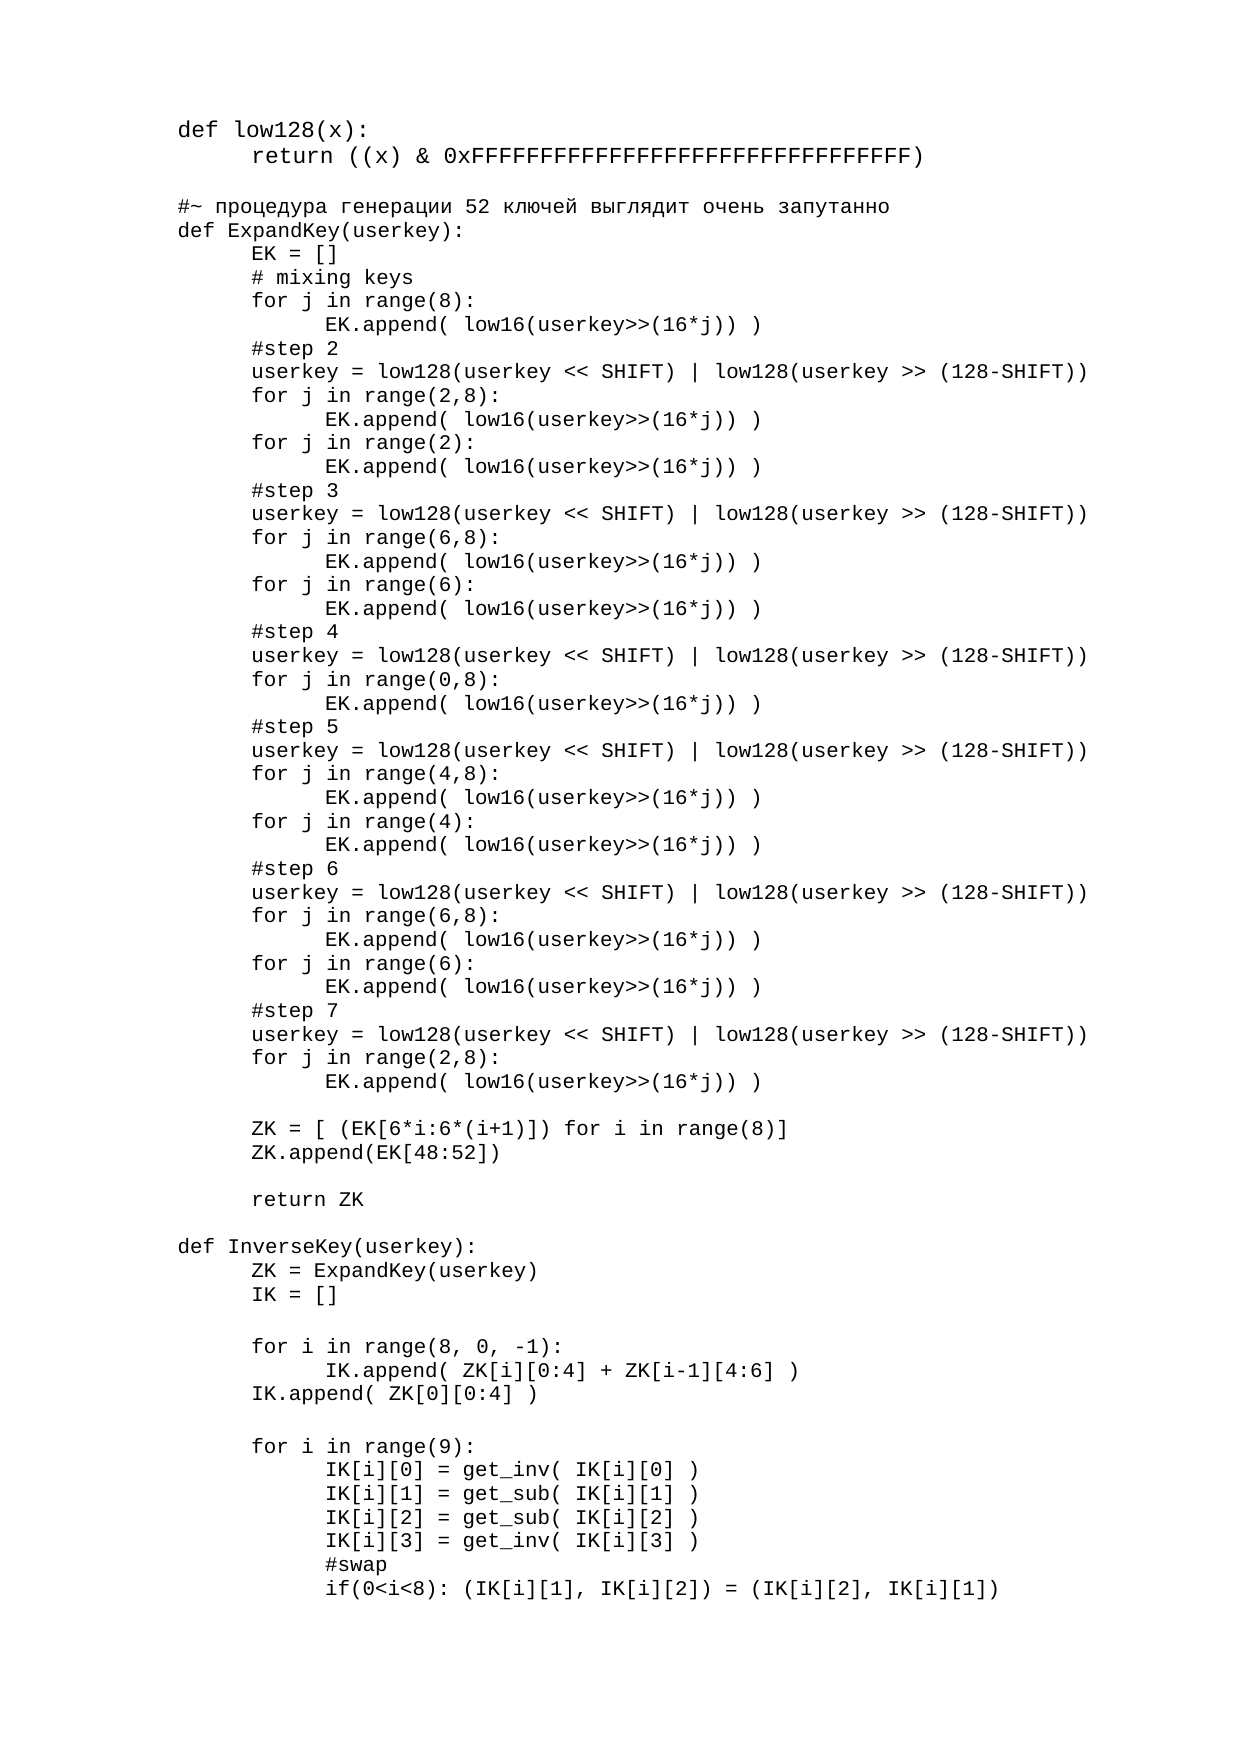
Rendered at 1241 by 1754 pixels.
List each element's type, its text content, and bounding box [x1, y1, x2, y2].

text userkey = low128(userkey << SHIFT) | low128(userkey >> (128-SHIFT)) [177, 645, 1152, 669]
text EK.append( low16(userkey>>(16*j)) ) [177, 1071, 1152, 1094]
text for j in range(6,8): [177, 527, 1152, 551]
text for j in range(8): [177, 291, 1152, 314]
text userkey = low128(userkey << SHIFT) | low128(userkey >> (128-SHIFT)) [177, 740, 1152, 763]
text EK.append( low16(userkey>>(16*j)) ) [177, 834, 1152, 858]
text userkey = low128(userkey << SHIFT) | low128(userkey >> (128-SHIFT)) [177, 1023, 1152, 1047]
text # mixing keys [177, 267, 1152, 291]
text for j in range(4,8): [177, 763, 1152, 787]
text IK[i][1] = get_sub( IK[i][1] ) [177, 1483, 1152, 1507]
text for j in range(2): [177, 432, 1152, 456]
text for i in range(9): [177, 1436, 1152, 1459]
text EK = [] [177, 243, 1152, 267]
text def InverseKey(userkey): [177, 1236, 1152, 1260]
text EK.append( low16(userkey>>(16*j)) ) [177, 456, 1152, 480]
text for j in range(6): [177, 953, 1152, 976]
text #step 3 [177, 480, 1152, 503]
text EK.append( low16(userkey>>(16*j)) ) [177, 929, 1152, 953]
text #swap [177, 1554, 1152, 1578]
text IK = [] [177, 1284, 1152, 1307]
text for j in range(6): [177, 574, 1152, 598]
text EK.append( low16(userkey>>(16*j)) ) [177, 598, 1152, 622]
text userkey = low128(userkey << SHIFT) | low128(userkey >> (128-SHIFT)) [177, 503, 1152, 527]
text #step 4 [177, 622, 1152, 645]
text for j in range(2,8): [177, 1047, 1152, 1071]
text ZK = [ (EK[6*i:6*(i+1)]) for i in range(8)] [177, 1118, 1152, 1142]
text IK.append( ZK[i][0:4] + ZK[i-1][4:6] ) [177, 1360, 1152, 1383]
text ZK.append(EK[48:52]) [177, 1142, 1152, 1165]
text return ((x) & 0xFFFFFFFFFFFFFFFFFFFFFFFFFFFFFFFF) [177, 144, 1152, 170]
text EK.append( low16(userkey>>(16*j)) ) [177, 314, 1152, 338]
text return ZK [177, 1189, 1152, 1213]
text #step 5 [177, 716, 1152, 740]
text EK.append( low16(userkey>>(16*j)) ) [177, 551, 1152, 574]
text #~ процедура генерации 52 ключей выглядит очень запутанно [177, 196, 1152, 219]
text #step 7 [177, 1000, 1152, 1023]
text IK.append( ZK[0][0:4] ) [177, 1383, 1152, 1407]
text EK.append( low16(userkey>>(16*j)) ) [177, 692, 1152, 716]
text userkey = low128(userkey << SHIFT) | low128(userkey >> (128-SHIFT)) [177, 882, 1152, 905]
text ZK = ExpandKey(userkey) [177, 1260, 1152, 1284]
text IK[i][0] = get_inv( IK[i][0] ) [177, 1459, 1152, 1483]
text def low128(x): [177, 118, 1152, 144]
text for j in range(2,8): [177, 385, 1152, 409]
text if(0<i<8): (IK[i][1], IK[i][2]) = (IK[i][2], IK[i][1]) [177, 1578, 1152, 1601]
text IK[i][2] = get_sub( IK[i][2] ) [177, 1507, 1152, 1530]
text #step 6 [177, 858, 1152, 882]
text for i in range(8, 0, -1): [177, 1336, 1152, 1360]
text userkey = low128(userkey << SHIFT) | low128(userkey >> (128-SHIFT)) [177, 361, 1152, 385]
text def ExpandKey(userkey): [177, 219, 1152, 243]
text EK.append( low16(userkey>>(16*j)) ) [177, 976, 1152, 1000]
text IK[i][3] = get_inv( IK[i][3] ) [177, 1530, 1152, 1554]
text EK.append( low16(userkey>>(16*j)) ) [177, 409, 1152, 432]
text for j in range(6,8): [177, 905, 1152, 929]
text EK.append( low16(userkey>>(16*j)) ) [177, 787, 1152, 811]
text #step 2 [177, 338, 1152, 361]
text for j in range(0,8): [177, 669, 1152, 692]
text for j in range(4): [177, 811, 1152, 834]
